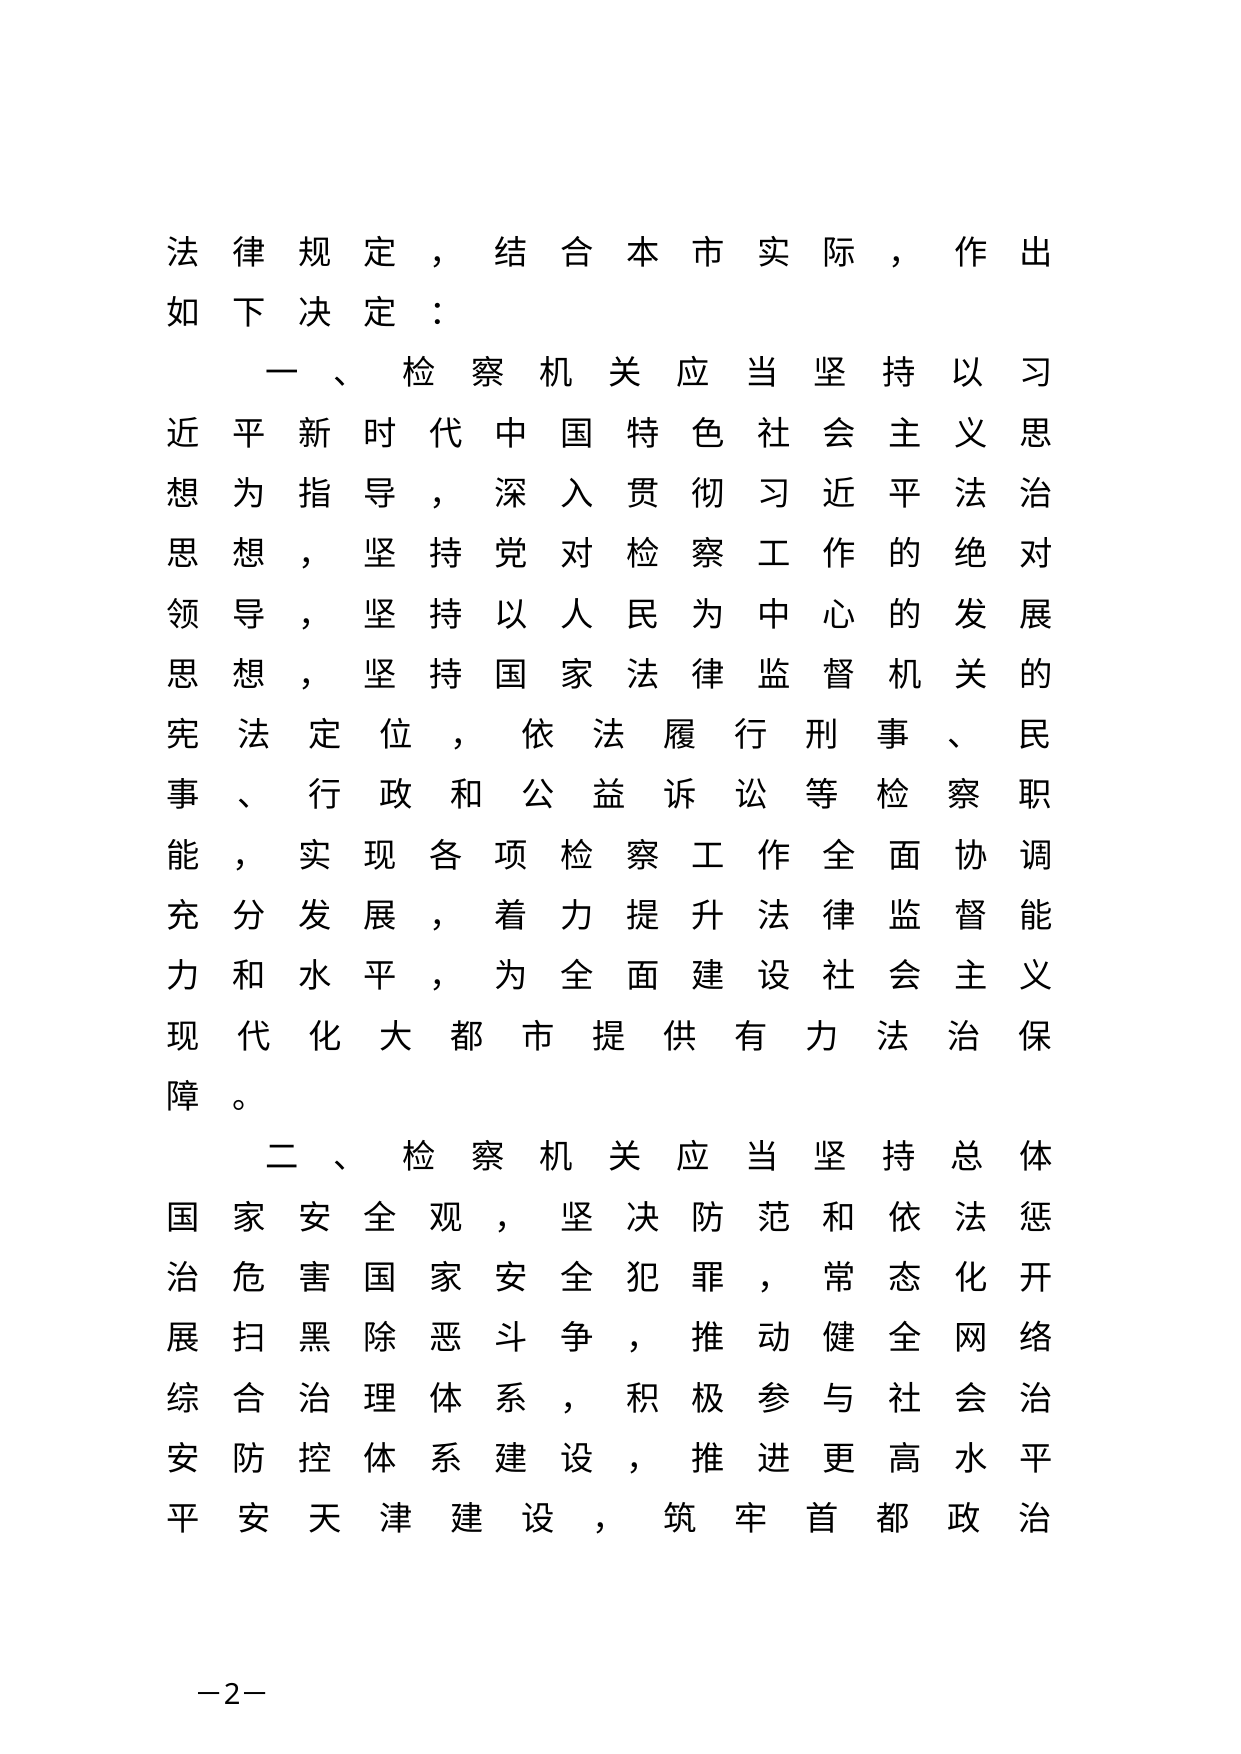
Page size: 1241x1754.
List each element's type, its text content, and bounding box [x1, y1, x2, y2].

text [167, 1124, 1085, 1546]
text 一、检察机关应当坚持以习近平新时代中国特色社会主义思想为指导，深入贯彻习近平法治思想，坚持党对检察工作的绝对领导，坚持以人民为中心的发展思想，坚持国家法律监督机关的宪法定位，依法履行刑事、民事、行政和公益诉讼等检察职能，实现各项检察工作全面协调充分发展，着力提升法律监督能力和水平，为全面建设社会主义现代化大都市提供有力法治保障。 [167, 340, 1085, 1124]
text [167, 219, 1085, 340]
